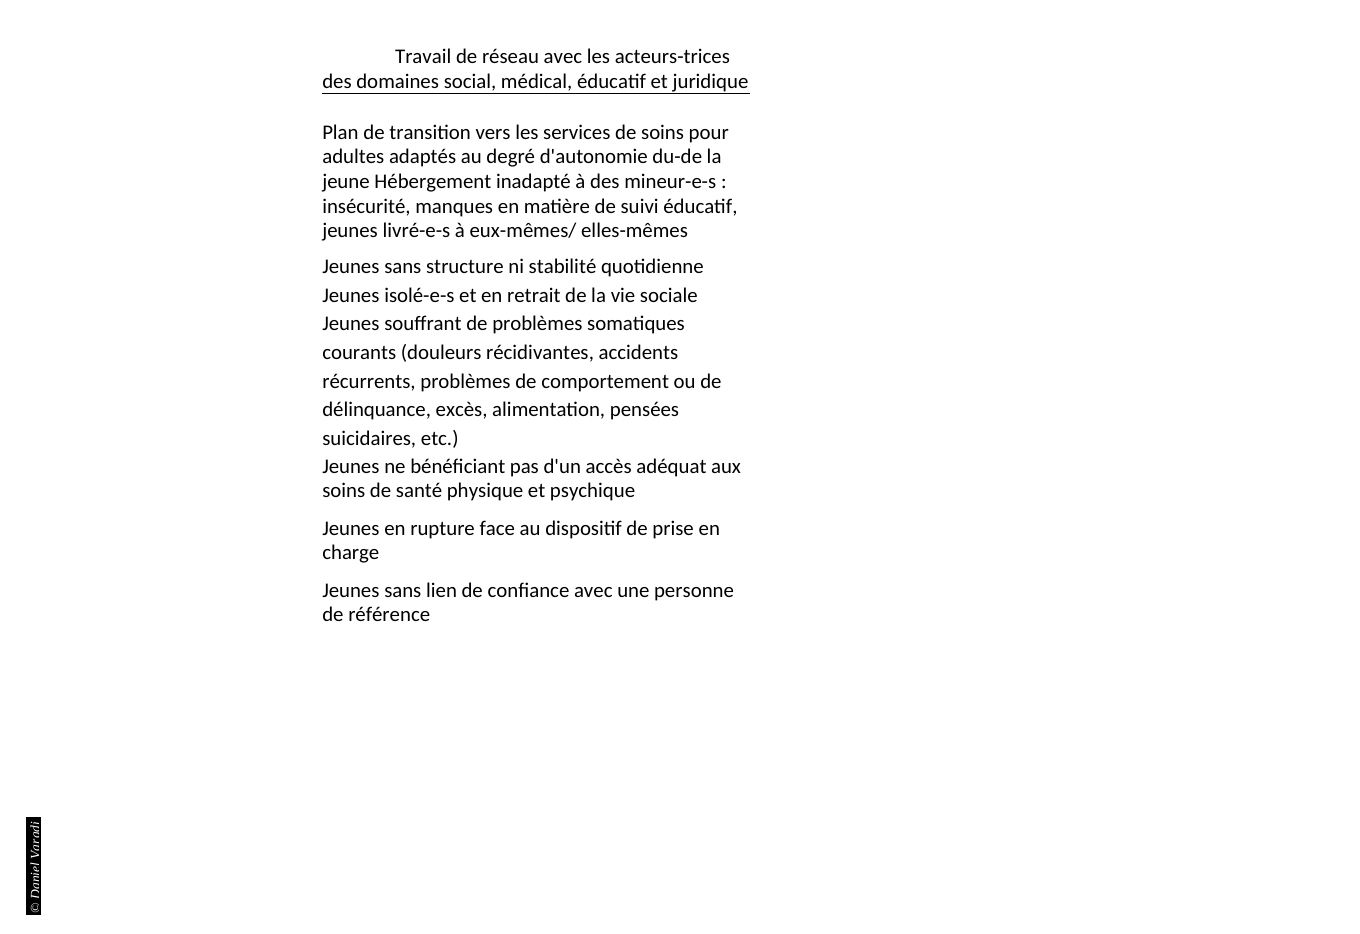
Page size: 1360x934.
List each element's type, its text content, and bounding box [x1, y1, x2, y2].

text Jeunes ne bénéficiant pas d'un accès adéquat aux soins de santé physique et psychique [322, 454, 750, 503]
text Plan de transition vers les services de soins pour adultes adaptés au degré d'autonomie du-de la jeune Hébergement inadapté à des mineur-e-s : insécurité, manques en matière de suivi éducatif, jeunes livré-e-s à eux-mêmes/ elles-mêmes [322, 119, 750, 243]
text Jeunes en rupture face au dispositif de prise en charge [322, 516, 750, 565]
text Jeunes sans structure ni stabilité quotidienne Jeunes isolé-e-s et en retrait de la vie sociale Jeunes souffrant de problèmes somatiques courants (douleurs récidivantes, accidents récurrents, problèmes de comportement ou de délinquance, excès, alimentation, pensées suicidaires, etc.) [322, 253, 750, 451]
text Jeunes sans lien de confiance avec une personne de référence [322, 577, 750, 627]
text Travail de réseau avec les acteurs-trices des domaines social, médical, éducatif et juridique [322, 44, 750, 93]
